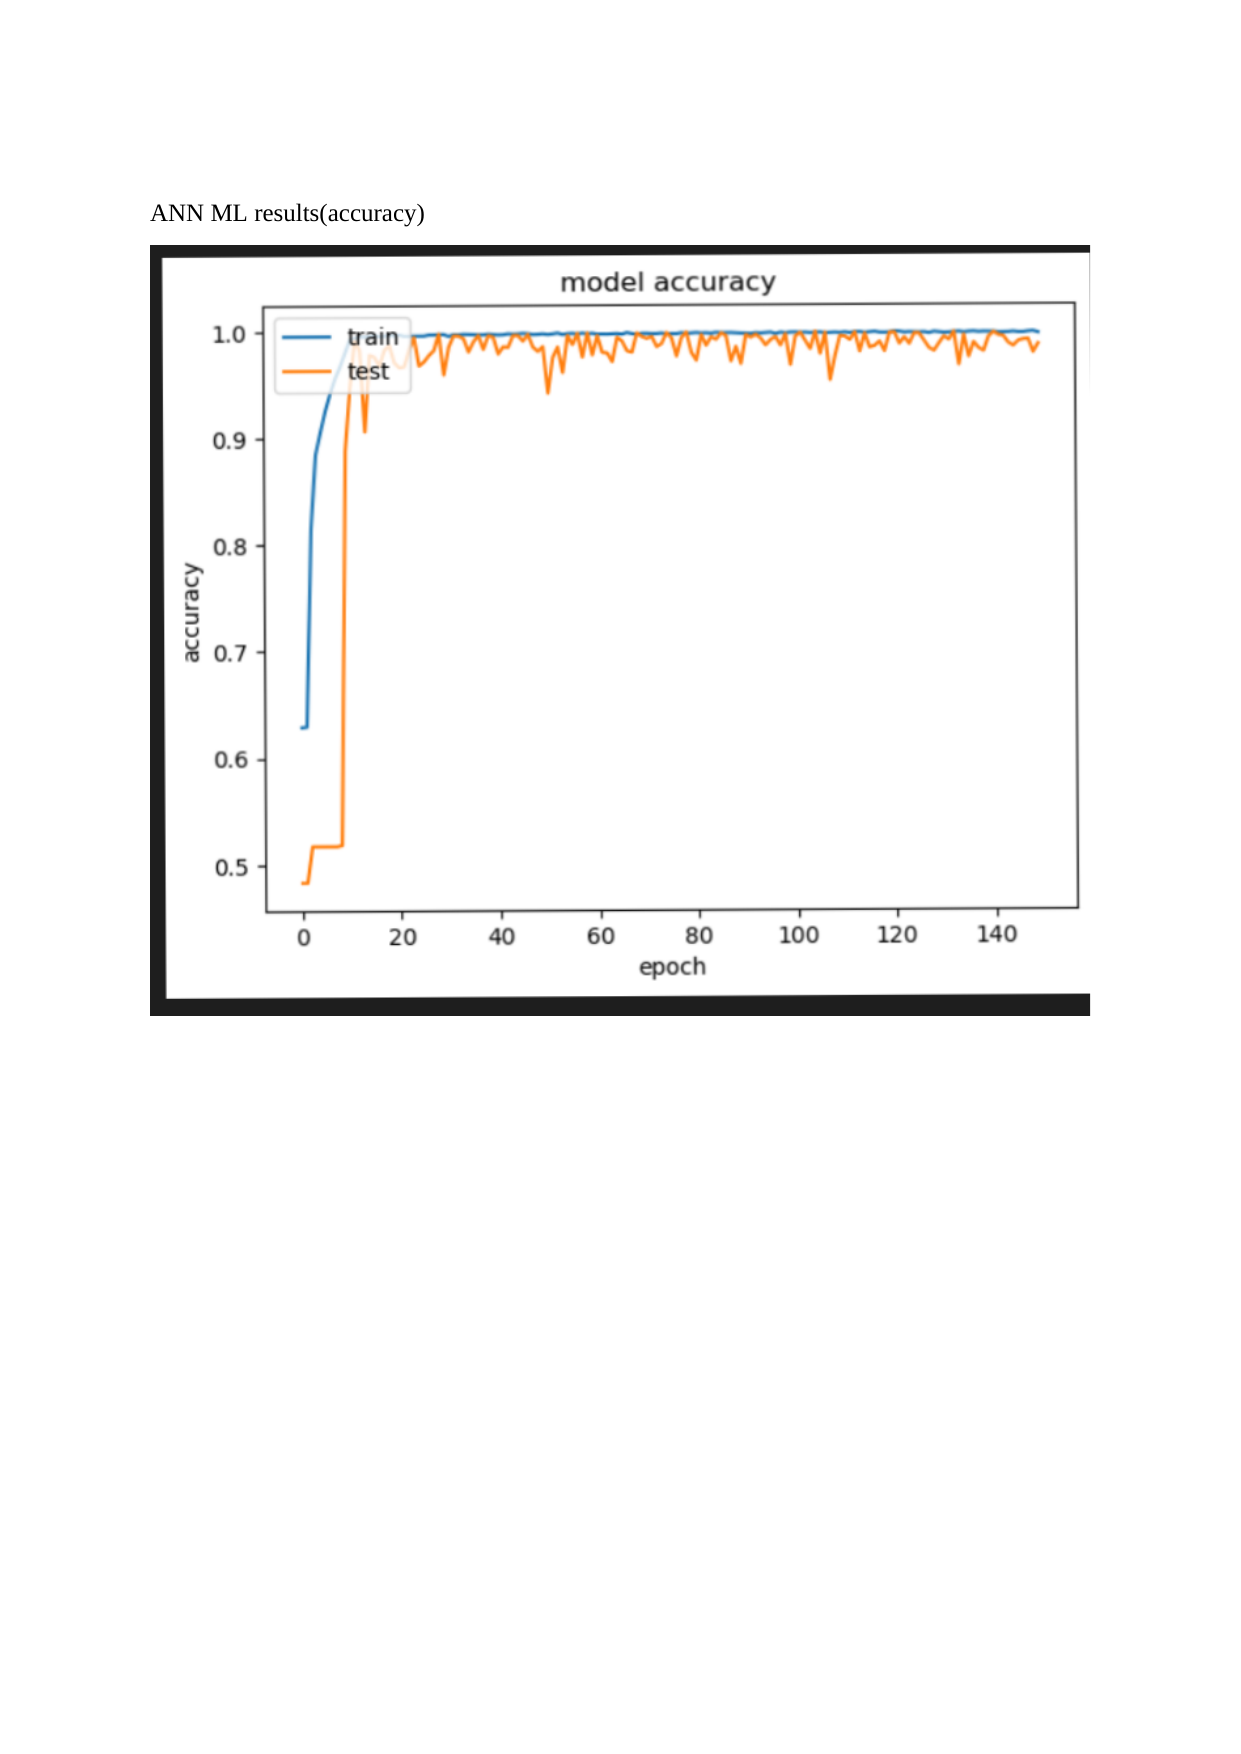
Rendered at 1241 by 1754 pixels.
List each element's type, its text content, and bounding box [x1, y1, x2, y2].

text ANN ML results(accuracy) [150, 198, 1090, 226]
picture [150, 245, 1091, 1016]
